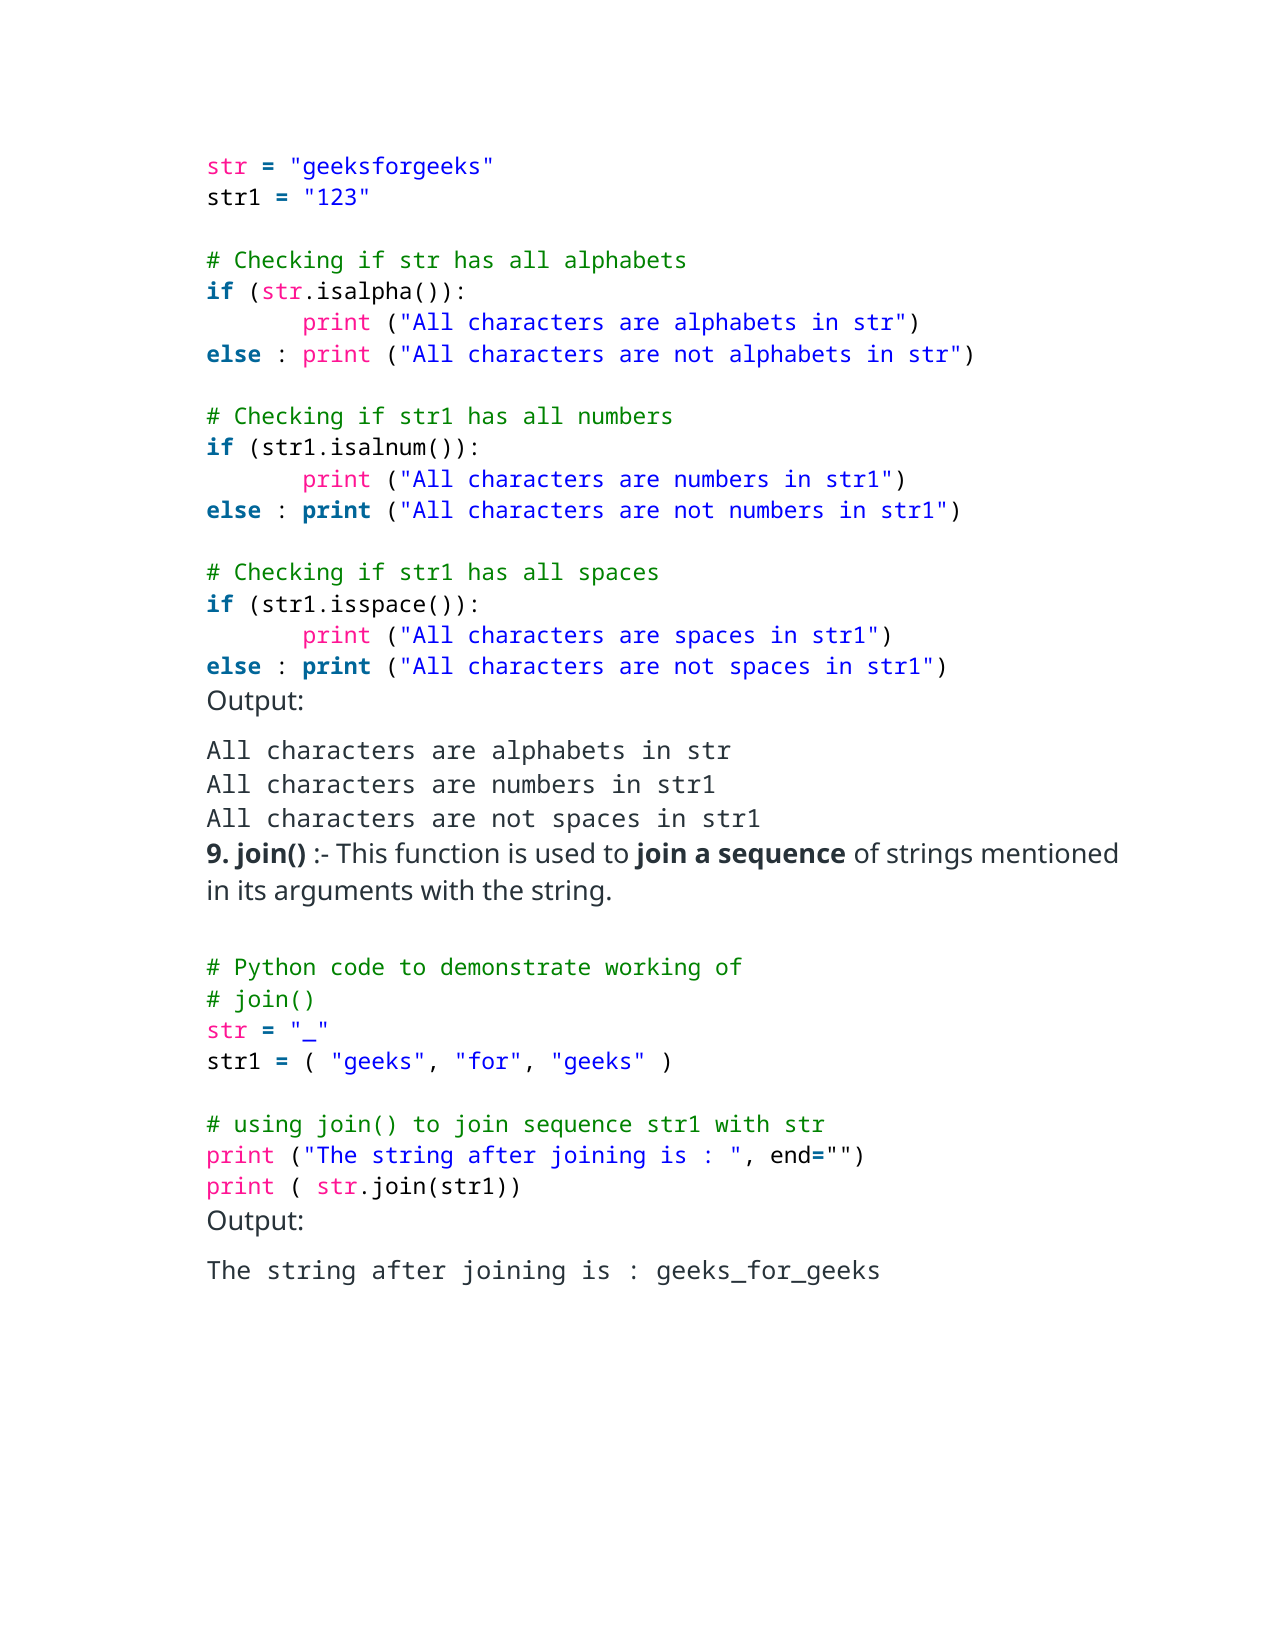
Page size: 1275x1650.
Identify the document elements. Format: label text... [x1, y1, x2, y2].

text # Python code to demonstrate working of [206, 951, 1125, 982]
text # Checking if str1 has all numbers [206, 400, 1125, 431]
text print ("All characters are spaces in str1") [206, 619, 1125, 650]
text 9. join() :- This function is used to join a sequence of strings mentioned in its arguments with the string. [206, 835, 1125, 909]
text else : print ("All characters are not alphabets in str") [206, 337, 1125, 369]
text str1 = "123" [206, 181, 1125, 212]
text str1 = ( "geeks", "for", "geeks" ) [206, 1045, 1125, 1076]
text # Checking if str has all alphabets [206, 244, 1125, 275]
text str = "_" [206, 1014, 1125, 1045]
text if (str1.isalnum()): [206, 431, 1125, 462]
text print ( str.join(str1)) [206, 1170, 1125, 1201]
text # Checking if str1 has all spaces [206, 556, 1125, 587]
text if (str.isalpha()): [206, 275, 1125, 306]
text Output: [206, 1201, 1125, 1238]
text print ("The string after joining is : ", end="") [206, 1139, 1125, 1170]
text str = "geeksforgeeks" [206, 150, 1125, 181]
text # join() [206, 982, 1125, 1014]
text Output: [206, 681, 1125, 718]
text else : print ("All characters are not numbers in str1") [206, 494, 1125, 525]
text print ("All characters are alphabets in str") [206, 306, 1125, 337]
text print ("All characters are numbers in str1") [206, 462, 1125, 494]
text if (str1.isspace()): [206, 587, 1125, 619]
text # using join() to join sequence str1 with str [206, 1107, 1125, 1139]
text All characters are alphabets in str All characters are numbers in str1 All characters are not spaces in str1 [206, 733, 1125, 835]
text The string after joining is : geeks_for_geeks [206, 1253, 1125, 1287]
text else : print ("All characters are not spaces in str1") [206, 650, 1125, 681]
